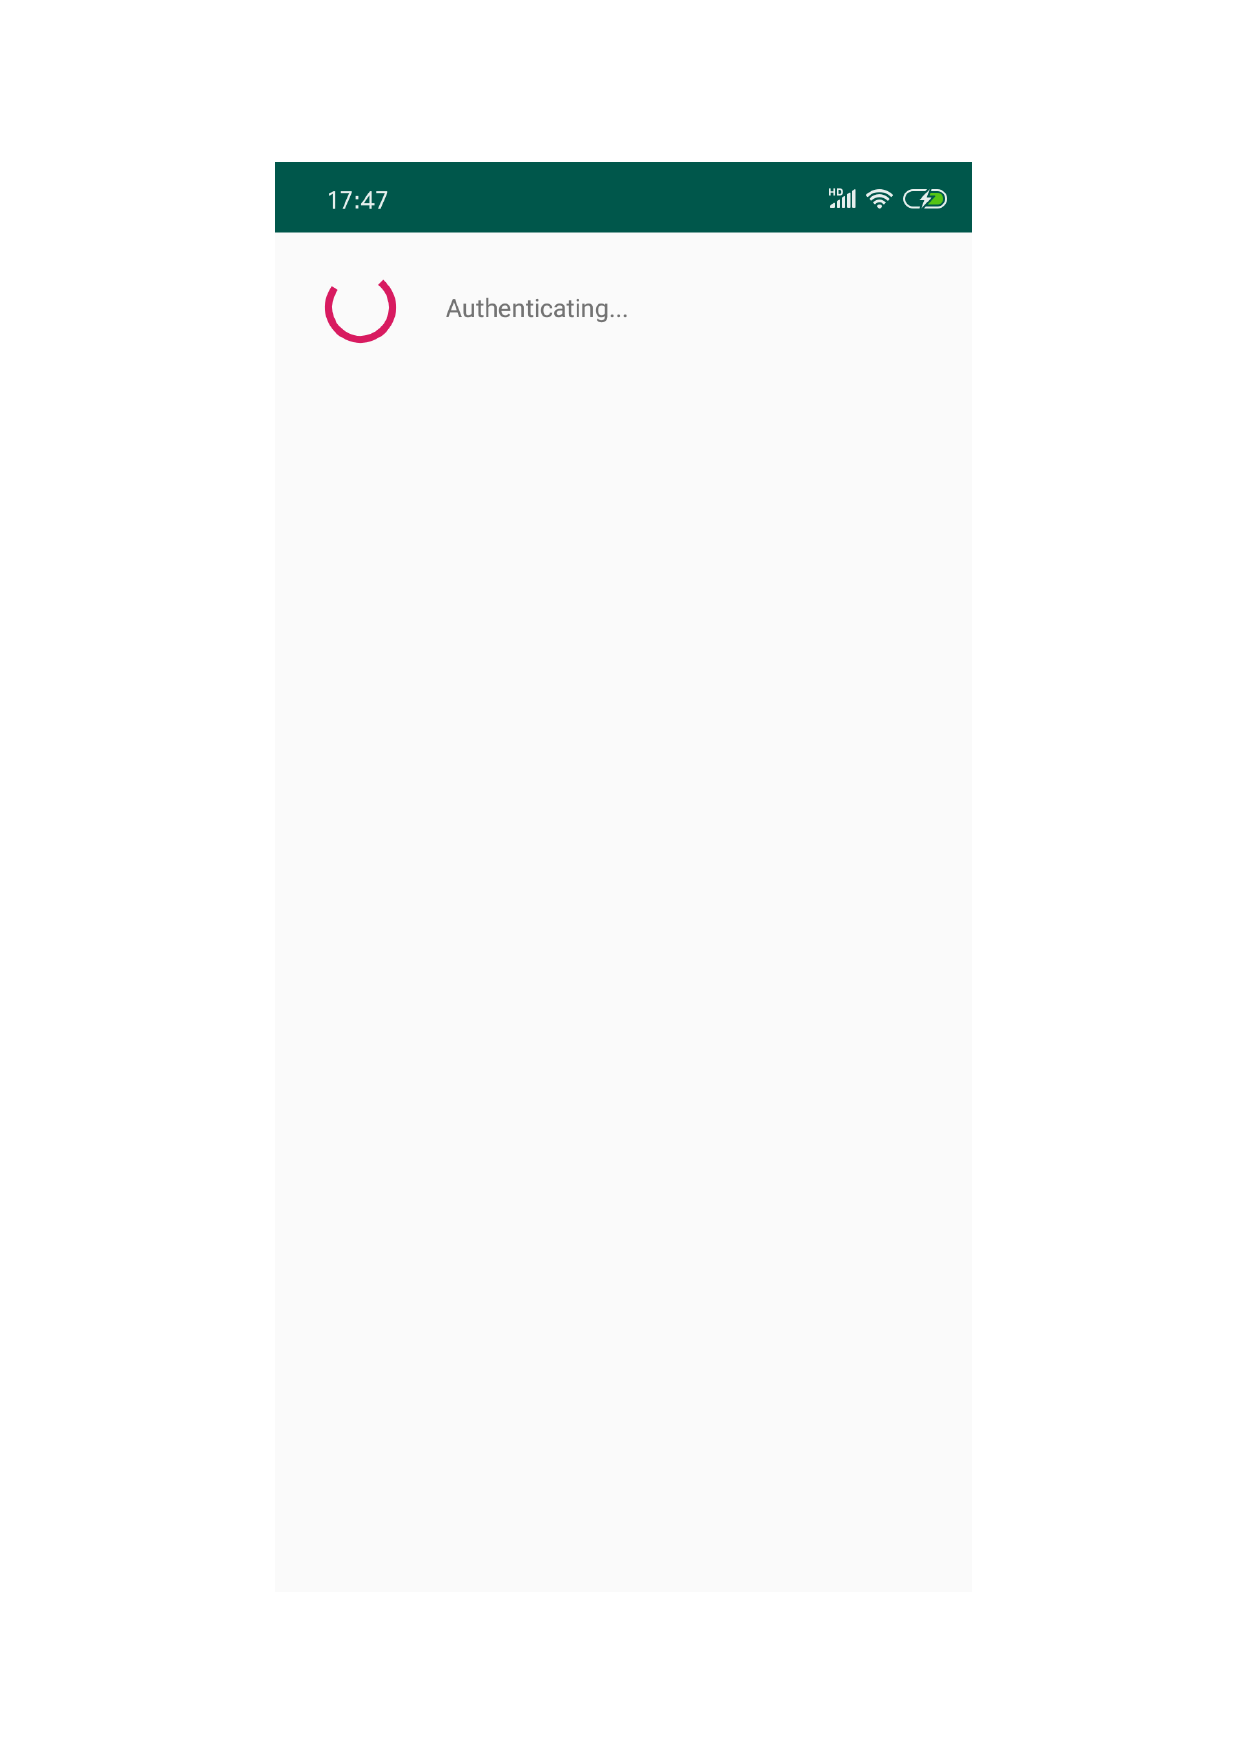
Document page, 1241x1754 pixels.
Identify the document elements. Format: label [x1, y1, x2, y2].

picture [275, 162, 972, 1592]
